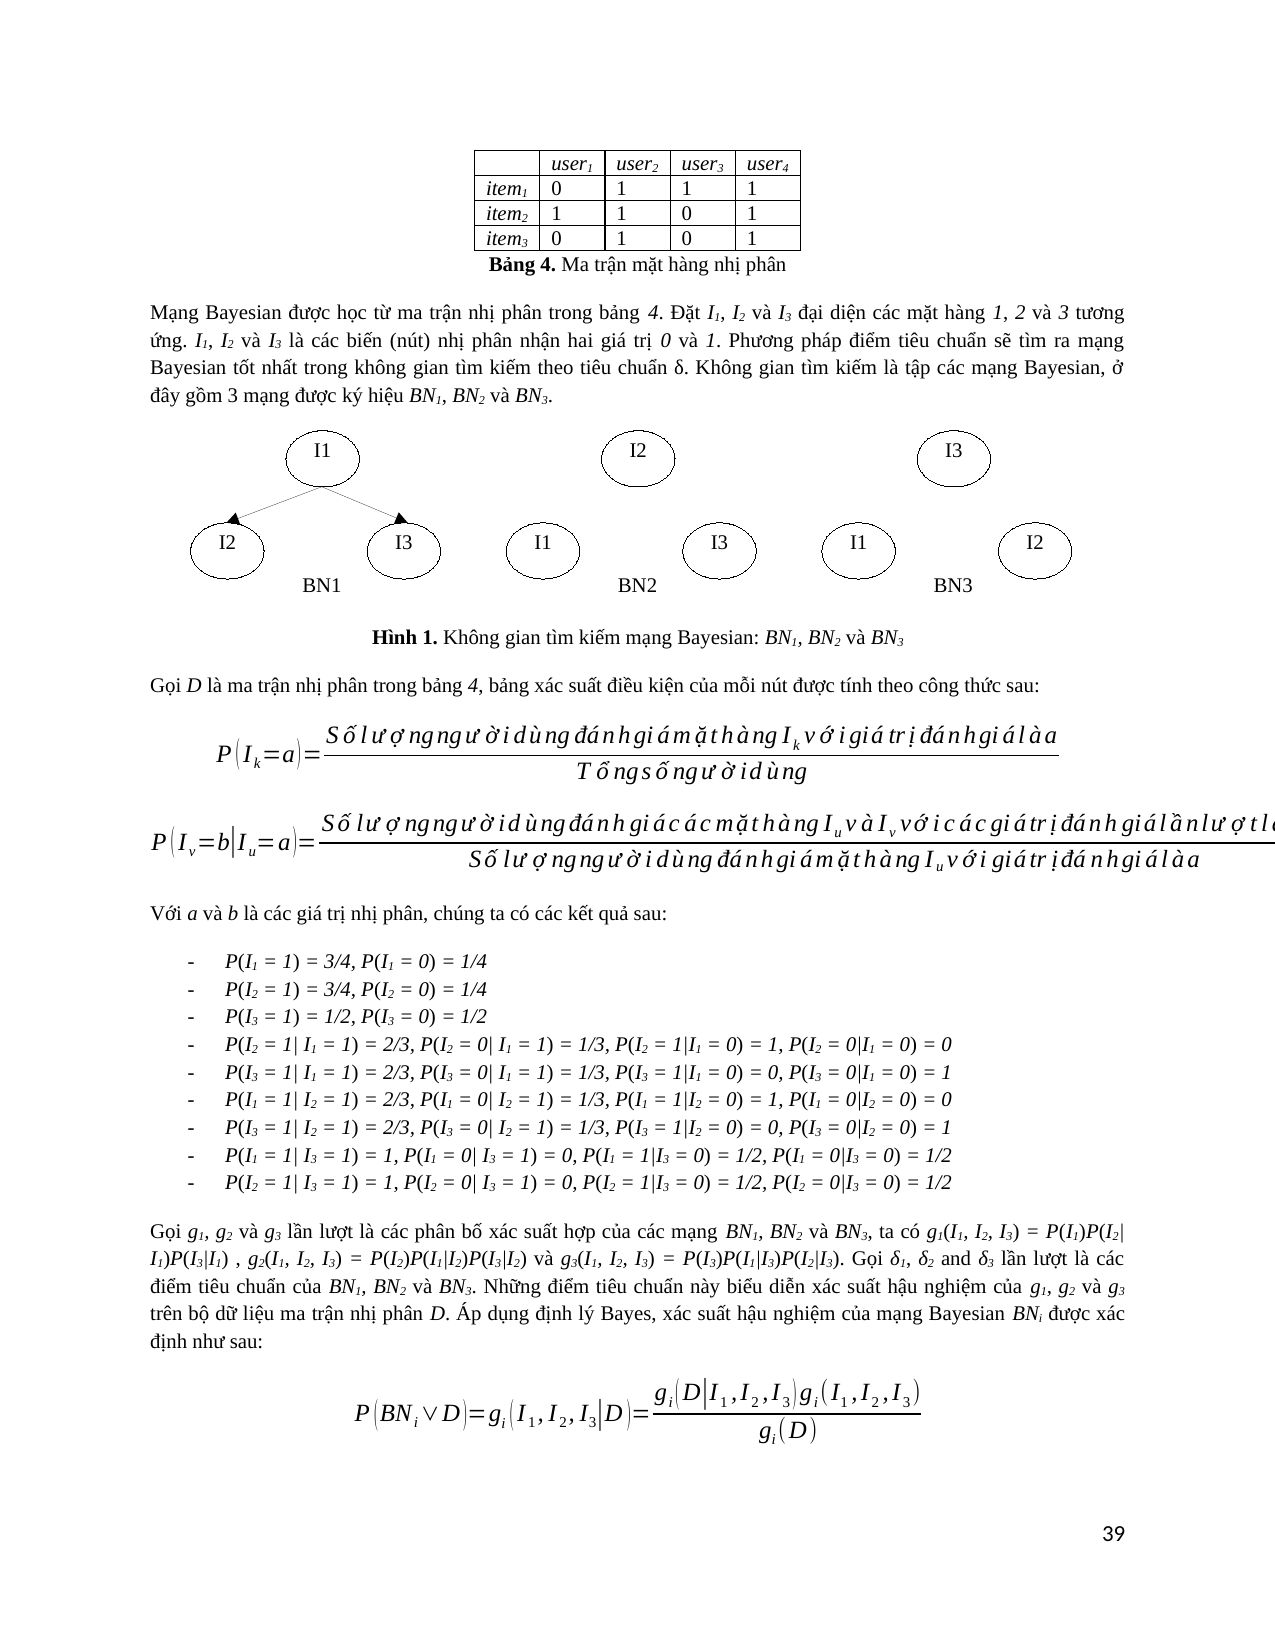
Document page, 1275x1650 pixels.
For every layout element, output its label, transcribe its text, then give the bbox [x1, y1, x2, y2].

table_cell 1 [736, 226, 800, 250]
table_header user4 [736, 151, 800, 175]
text Mạng Bayesian được học từ ma trận nhị phân trong bảng 4. Đặt I1, I2 và I3 đại diện các mặt hàng 1, 2 và 3 tương ứng. I1, I2 và I3 là các biến (nút) nhị phân nhận hai giá trị 0 và 1. Phương pháp điểm tiêu chuẩn sẽ tìm ra mạng Bayesian tốt nhất trong không gian tìm kiếm theo tiêu chuẩn δ. Không gian tìm kiếm là tập các mạng Bayesian, ở đây gồm 3 mạng được ký hiệu BN1, BN2 và BN3. [150, 300, 1125, 407]
table_cell 1 [736, 201, 800, 225]
table_cell 1 [736, 176, 800, 200]
list P(I1 = 1| I2 = 1) = 2/3, P(I1 = 0| I2 = 1) = 1/3, P(I1 = 1|I2 = 0) = 1, P(I1 = 0|I2 = 0) = 0 [187, 1087, 1125, 1111]
text Hình 1. Không gian tìm kiếm mạng Bayesian: BN1, BN2 và BN3 [150, 625, 1125, 649]
text Bảng 4. Ma trận mặt hàng nhị phân [150, 251, 1125, 276]
table_cell 1 [606, 226, 670, 250]
list P(I3 = 1| I2 = 1) = 2/3, P(I3 = 0| I2 = 1) = 1/3, P(I3 = 1|I2 = 0) = 0, P(I3 = 0|I2 = 0) = 1 [187, 1115, 1125, 1139]
table_cell 1 [606, 201, 670, 225]
table_cell 0 [671, 201, 735, 225]
list P(I2 = 1) = 3/4, P(I2 = 0) = 1/4 [187, 977, 1125, 1001]
text Gọi D là ma trận nhị phân trong bảng 4, bảng xác suất điều kiện của mỗi nút được tính theo công thức sau: [150, 673, 1125, 697]
list P(I2 = 1| I3 = 1) = 1, P(I2 = 0| I3 = 1) = 0, P(I2 = 1|I3 = 0) = 1/2, P(I2 = 0|I3 = 0) = 1/2 [187, 1170, 1125, 1194]
table_cell 1 [540, 201, 604, 225]
list P(I3 = 1| I1 = 1) = 2/3, P(I3 = 0| I1 = 1) = 1/3, P(I3 = 1|I1 = 0) = 0, P(I3 = 0|I1 = 0) = 1 [187, 1060, 1125, 1084]
table_header user2 [606, 151, 670, 175]
list P(I2 = 1| I1 = 1) = 2/3, P(I2 = 0| I1 = 1) = 1/3, P(I2 = 1|I1 = 0) = 1, P(I2 = 0|I1 = 0) = 0 [187, 1032, 1125, 1056]
text Với a và b là các giá trị nhị phân, chúng ta có các kết quả sau: [150, 901, 1125, 925]
table_cell 0 [540, 226, 604, 250]
list P(I3 = 1) = 1/2, P(I3 = 0) = 1/2 [187, 1004, 1125, 1028]
table_cell item1 [475, 176, 539, 200]
table_cell 1 [606, 176, 670, 200]
table_header user1 [540, 151, 604, 175]
table_header user3 [671, 151, 735, 175]
list P(I1 = 1) = 3/4, P(I1 = 0) = 1/4 [187, 949, 1125, 973]
table_cell 0 [540, 176, 604, 200]
text Gọi g1, g2 và g3 lần lượt là các phân bố xác suất hợp của các mạng BN1, BN2 và BN3, ta có g1(I1, I2, I3) = P(I1)P(I2|I1)P(I3|I1) , g2(I1, I2, I3) = P(I2)P(I1|I2)P(I3|I2) và g3(I1, I2, I3) = P(I3)P(I1|I3)P(I2|I3). Gọi δ1, δ2 and δ3 lần lượt là các điểm tiêu chuẩn của BN1, BN2 và BN3. Những điểm tiêu chuẩn này biểu diễn xác suất hậu nghiệm của g1, g2 và g3 trên bộ dữ liệu ma trận nhị phân D. Áp dụng định lý Bayes, xác suất hậu nghiệm của mạng Bayesian BNi được xác định như sau: [150, 1218, 1125, 1353]
list P(I1 = 1| I3 = 1) = 1, P(I1 = 0| I3 = 1) = 0, P(I1 = 1|I3 = 0) = 1/2, P(I1 = 0|I3 = 0) = 1/2 [187, 1142, 1125, 1167]
table_cell 1 [671, 176, 735, 200]
table_cell 0 [671, 226, 735, 250]
table_cell item3 [475, 226, 539, 250]
table_header [475, 151, 539, 175]
table_cell item2 [475, 201, 539, 225]
